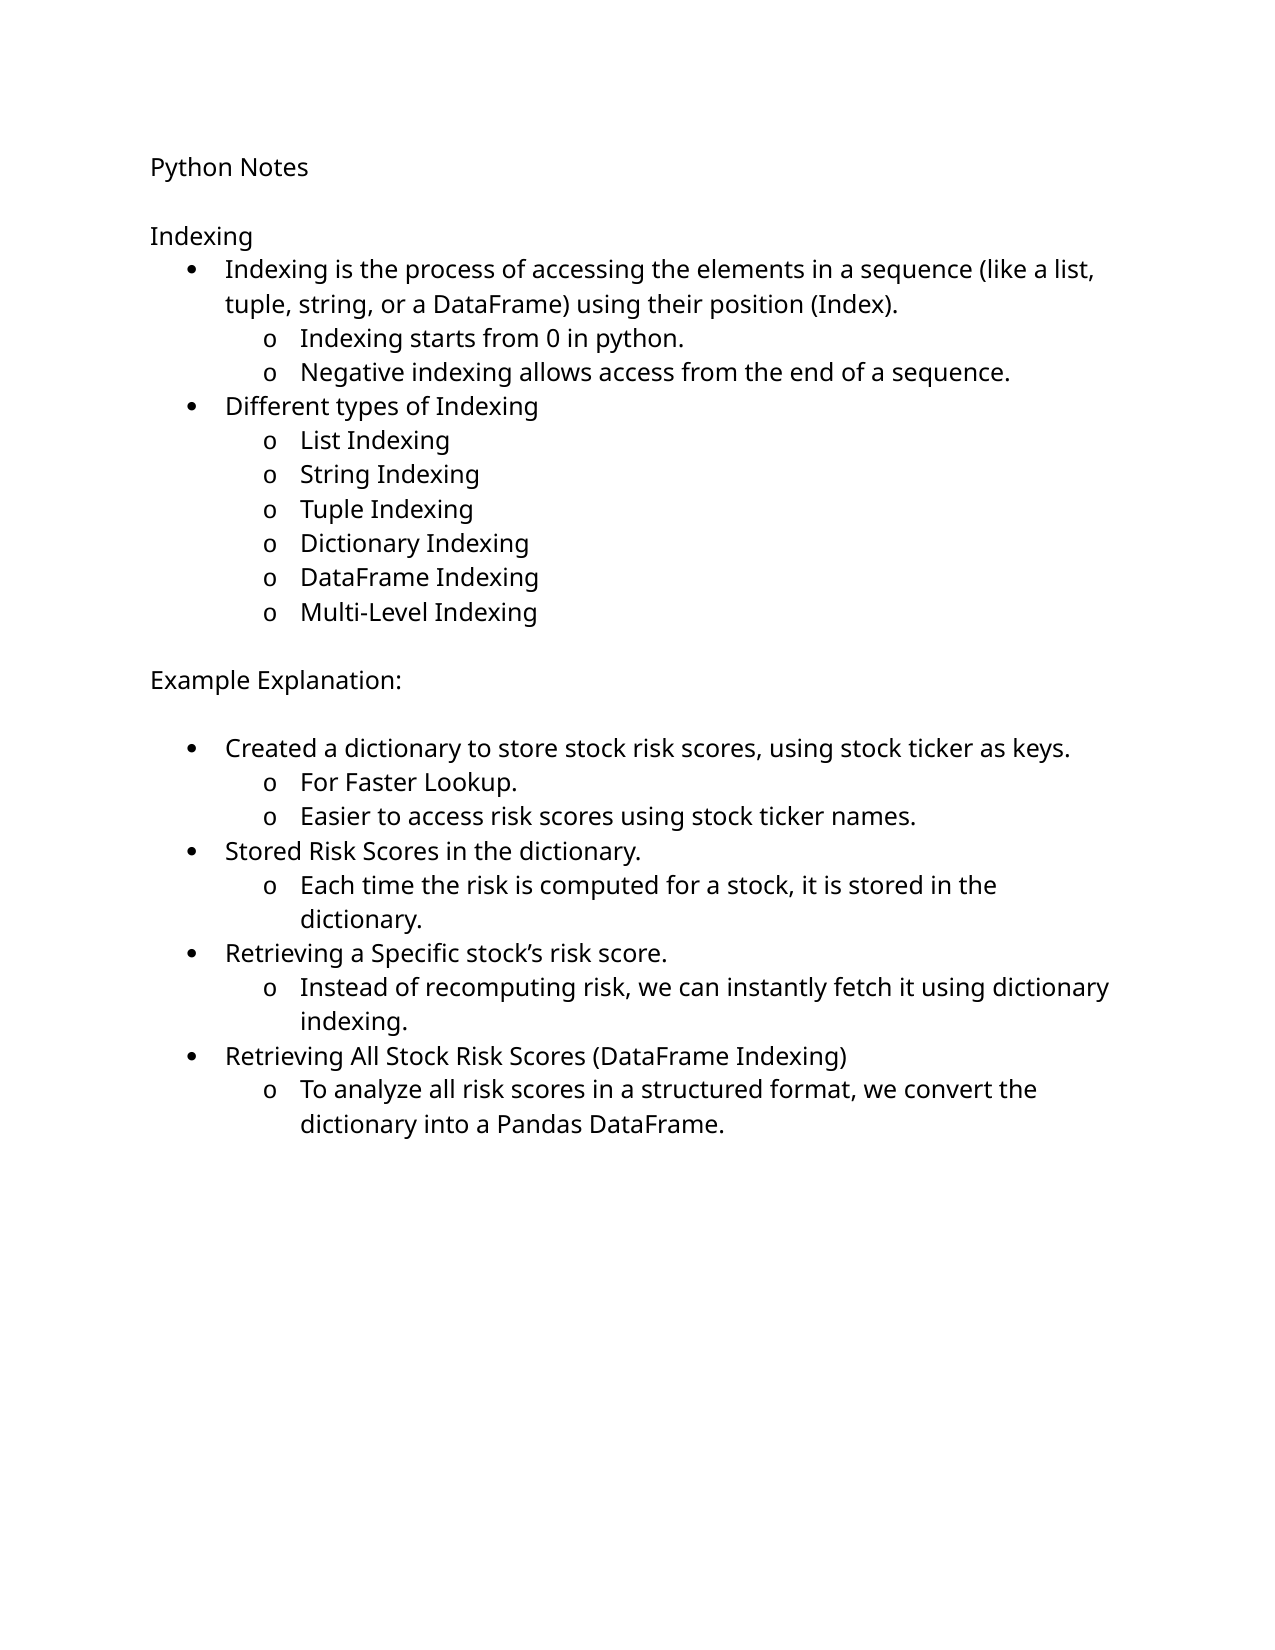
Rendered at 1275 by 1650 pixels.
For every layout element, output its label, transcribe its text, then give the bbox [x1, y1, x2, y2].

list Indexing starts from 0 in python. [262, 320, 1125, 354]
list Indexing is the process of accessing the elements in a sequence (like a list, tuple, string, or a DataFrame) using their position (Index). [187, 252, 1125, 320]
list Multi-Level Indexing [262, 594, 1125, 628]
list Different types of Indexing [187, 389, 1125, 423]
list Instead of recomputing risk, we can instantly fetch it using dictionary indexing. [262, 970, 1125, 1038]
list For Faster Lookup. [262, 765, 1125, 799]
list Tuple Indexing [262, 491, 1125, 526]
list DataFrame Indexing [262, 560, 1125, 594]
text Example Explanation: [150, 663, 1125, 697]
list List Indexing [262, 423, 1125, 457]
list Easier to access risk scores using stock ticker names. [262, 799, 1125, 833]
list Each time the risk is computed for a stock, it is stored in the dictionary. [262, 867, 1125, 936]
list String Indexing [262, 457, 1125, 491]
text Indexing [150, 218, 1125, 252]
list Stored Risk Scores in the dictionary. [187, 833, 1125, 867]
list Dictionary Indexing [262, 526, 1125, 560]
list To analyze all risk scores in a structured format, we convert the dictionary into a Pandas DataFrame. [262, 1072, 1125, 1141]
text Python Notes [150, 150, 1125, 184]
list Created a dictionary to store stock risk scores, using stock ticker as keys. [187, 731, 1125, 765]
list Retrieving All Stock Risk Scores (DataFrame Indexing) [187, 1038, 1125, 1072]
list Negative indexing allows access from the end of a sequence. [262, 354, 1125, 389]
list Retrieving a Specific stock’s risk score. [187, 936, 1125, 970]
